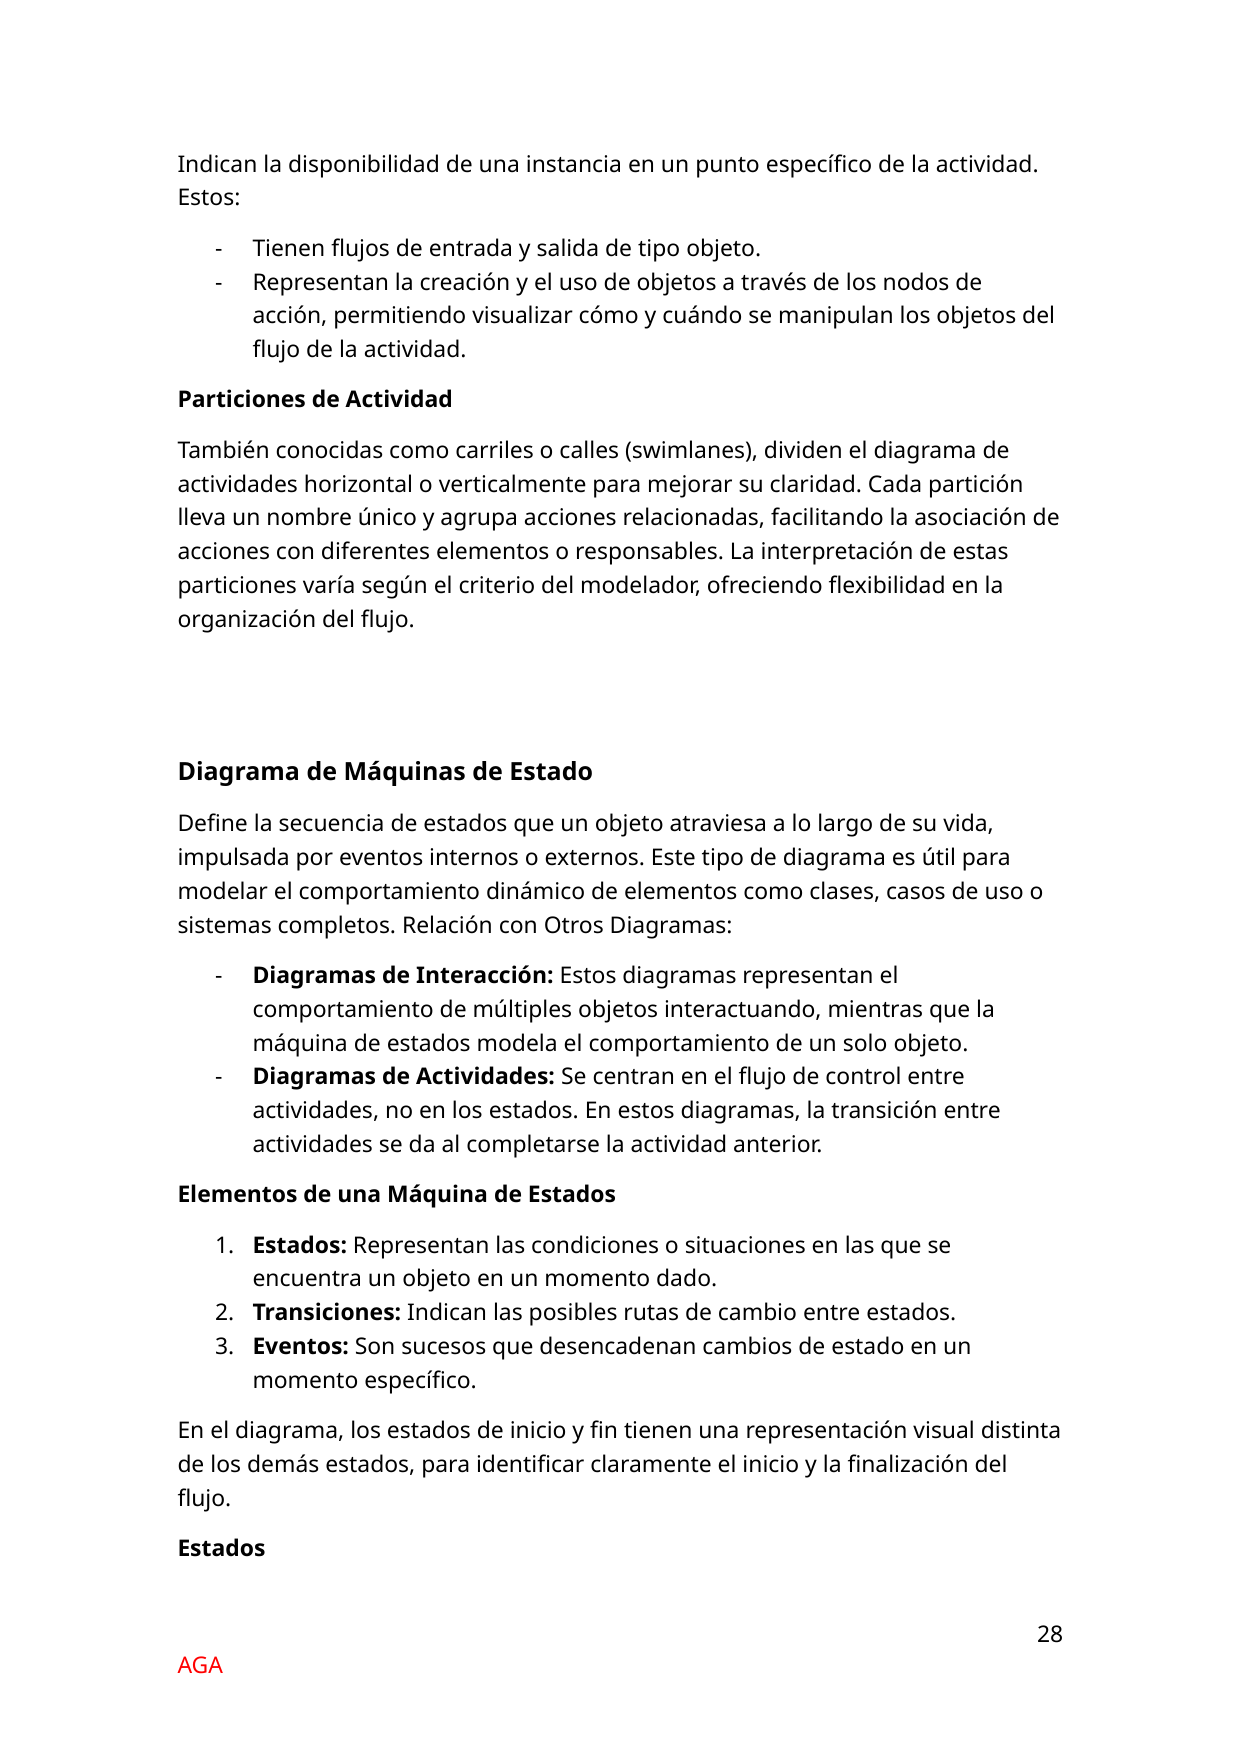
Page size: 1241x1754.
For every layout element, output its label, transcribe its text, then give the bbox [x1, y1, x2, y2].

list Representan la creación y el uso de objetos a través de los nodos de acción, permitiendo visualizar cómo y cuándo se manipulan los objetos del flujo de la actividad. [215, 266, 1063, 364]
list Transiciones: Indican las posibles rutas de cambio entre estados. [215, 1296, 1063, 1327]
text Indican la disponibilidad de una instancia en un punto específico de la actividad. Estos: [177, 148, 1063, 213]
text Diagrama de Máquinas de Estado [177, 754, 1063, 788]
list Diagramas de Actividades: Se centran en el flujo de control entre actividades, no en los estados. En estos diagramas, la transición entre actividades se da al completarse la actividad anterior. [215, 1060, 1063, 1159]
list Estados: Representan las condiciones o situaciones en las que se encuentra un objeto en un momento dado. [215, 1228, 1063, 1293]
list Eventos: Son sucesos que desencadenan cambios de estado en un momento específico. [215, 1330, 1063, 1395]
text En el diagrama, los estados de inicio y fin tienen una representación visual distinta de los demás estados, para identificar claramente el inicio y la finalización del flujo. [177, 1414, 1063, 1513]
list Diagramas de Interacción: Estos diagramas representan el comportamiento de múltiples objetos interactuando, mientras que la máquina de estados modela el comportamiento de un solo objeto. [215, 959, 1063, 1058]
text Estados [177, 1532, 1063, 1563]
list Tienen flujos de entrada y salida de tipo objeto. [215, 232, 1063, 263]
text Particiones de Actividad [177, 383, 1063, 415]
text Define la secuencia de estados que un objeto atraviesa a lo largo de su vida, impulsada por eventos internos o externos. Este tipo de diagrama es útil para modelar el comportamiento dinámico de elementos como clases, casos de uso o sistemas completos. Relación con Otros Diagramas: [177, 807, 1063, 940]
text Elementos de una Máquina de Estados [177, 1178, 1063, 1209]
text También conocidas como carriles o calles (swimlanes), dividen el diagrama de actividades horizontal o verticalmente para mejorar su claridad. Cada partición lleva un nombre único y agrupa acciones relacionadas, facilitando la asociación de acciones con diferentes elementos o responsables. La interpretación de estas particiones varía según el criterio del modelador, ofreciendo flexibilidad en la organización del flujo. [177, 434, 1063, 634]
